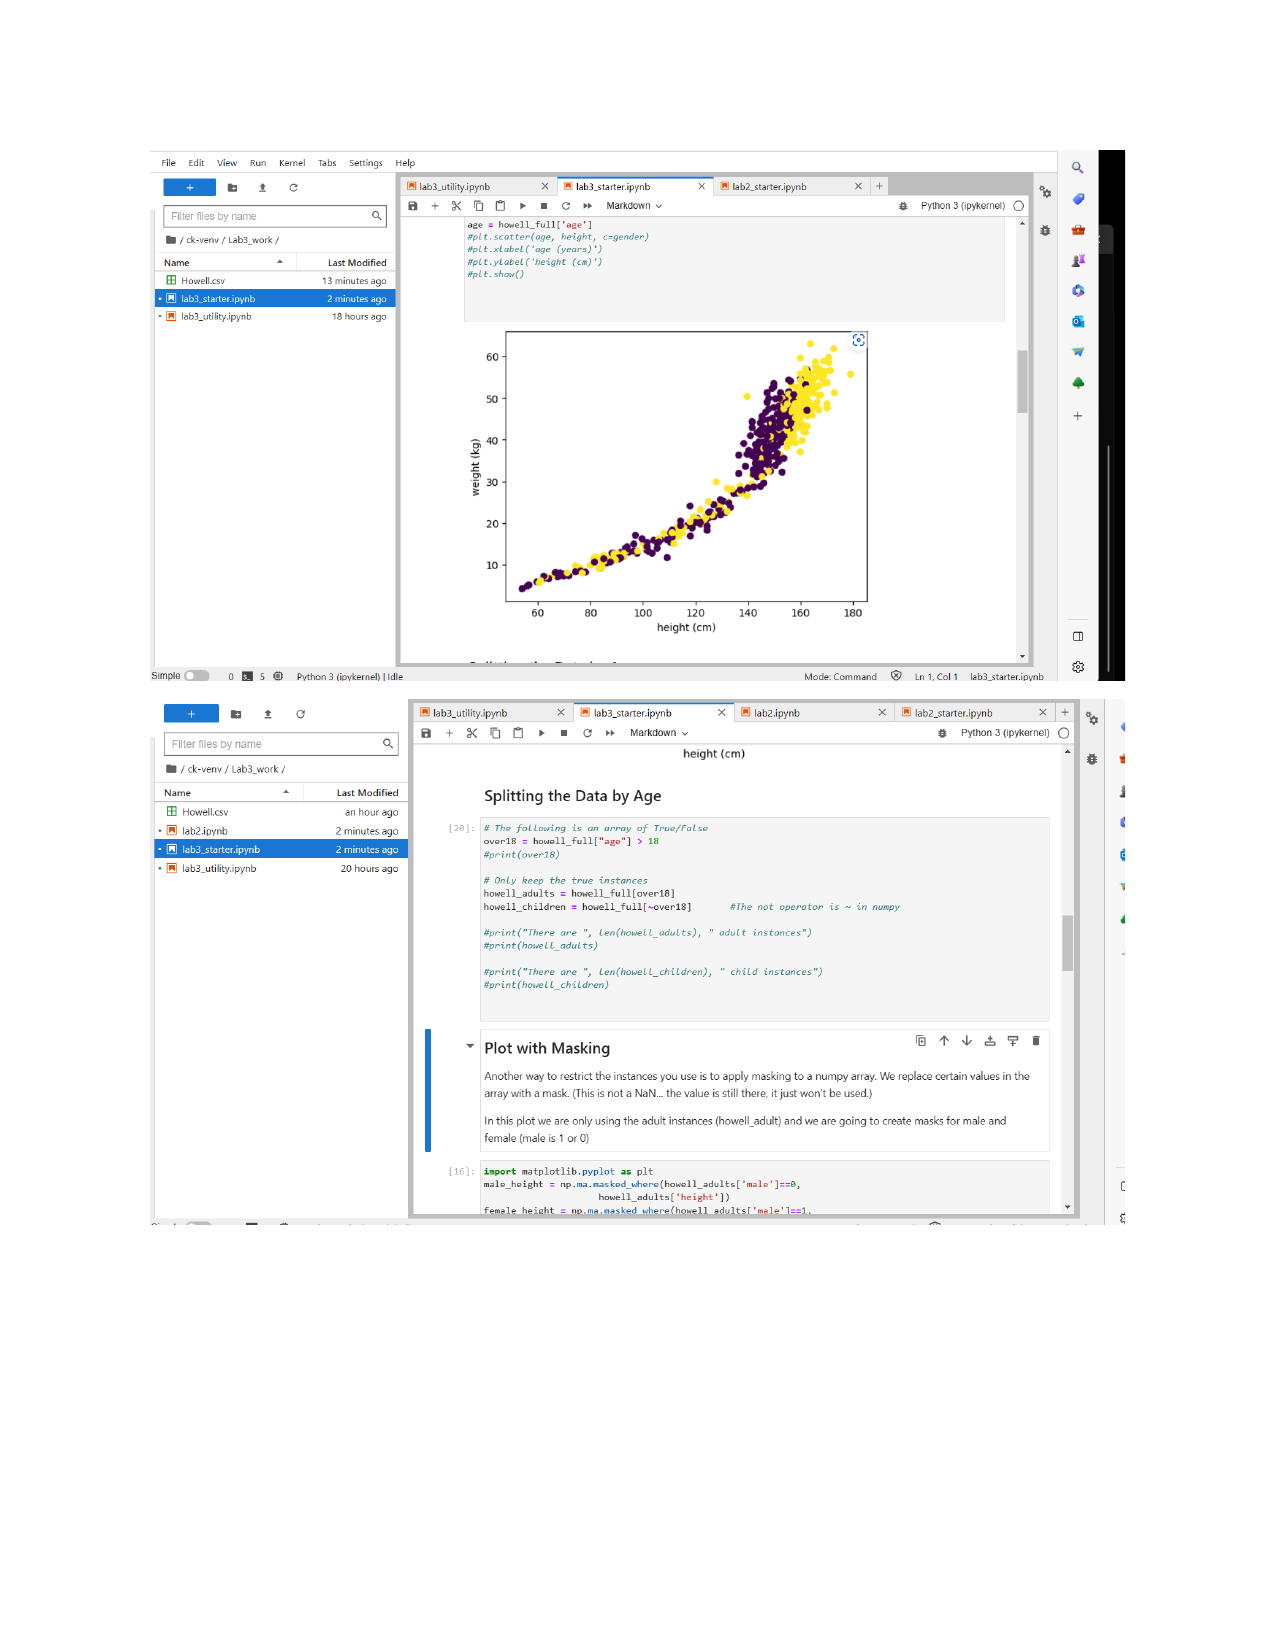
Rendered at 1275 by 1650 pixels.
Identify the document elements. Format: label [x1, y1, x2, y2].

picture [150, 150, 1125, 681]
picture [150, 699, 1125, 1225]
